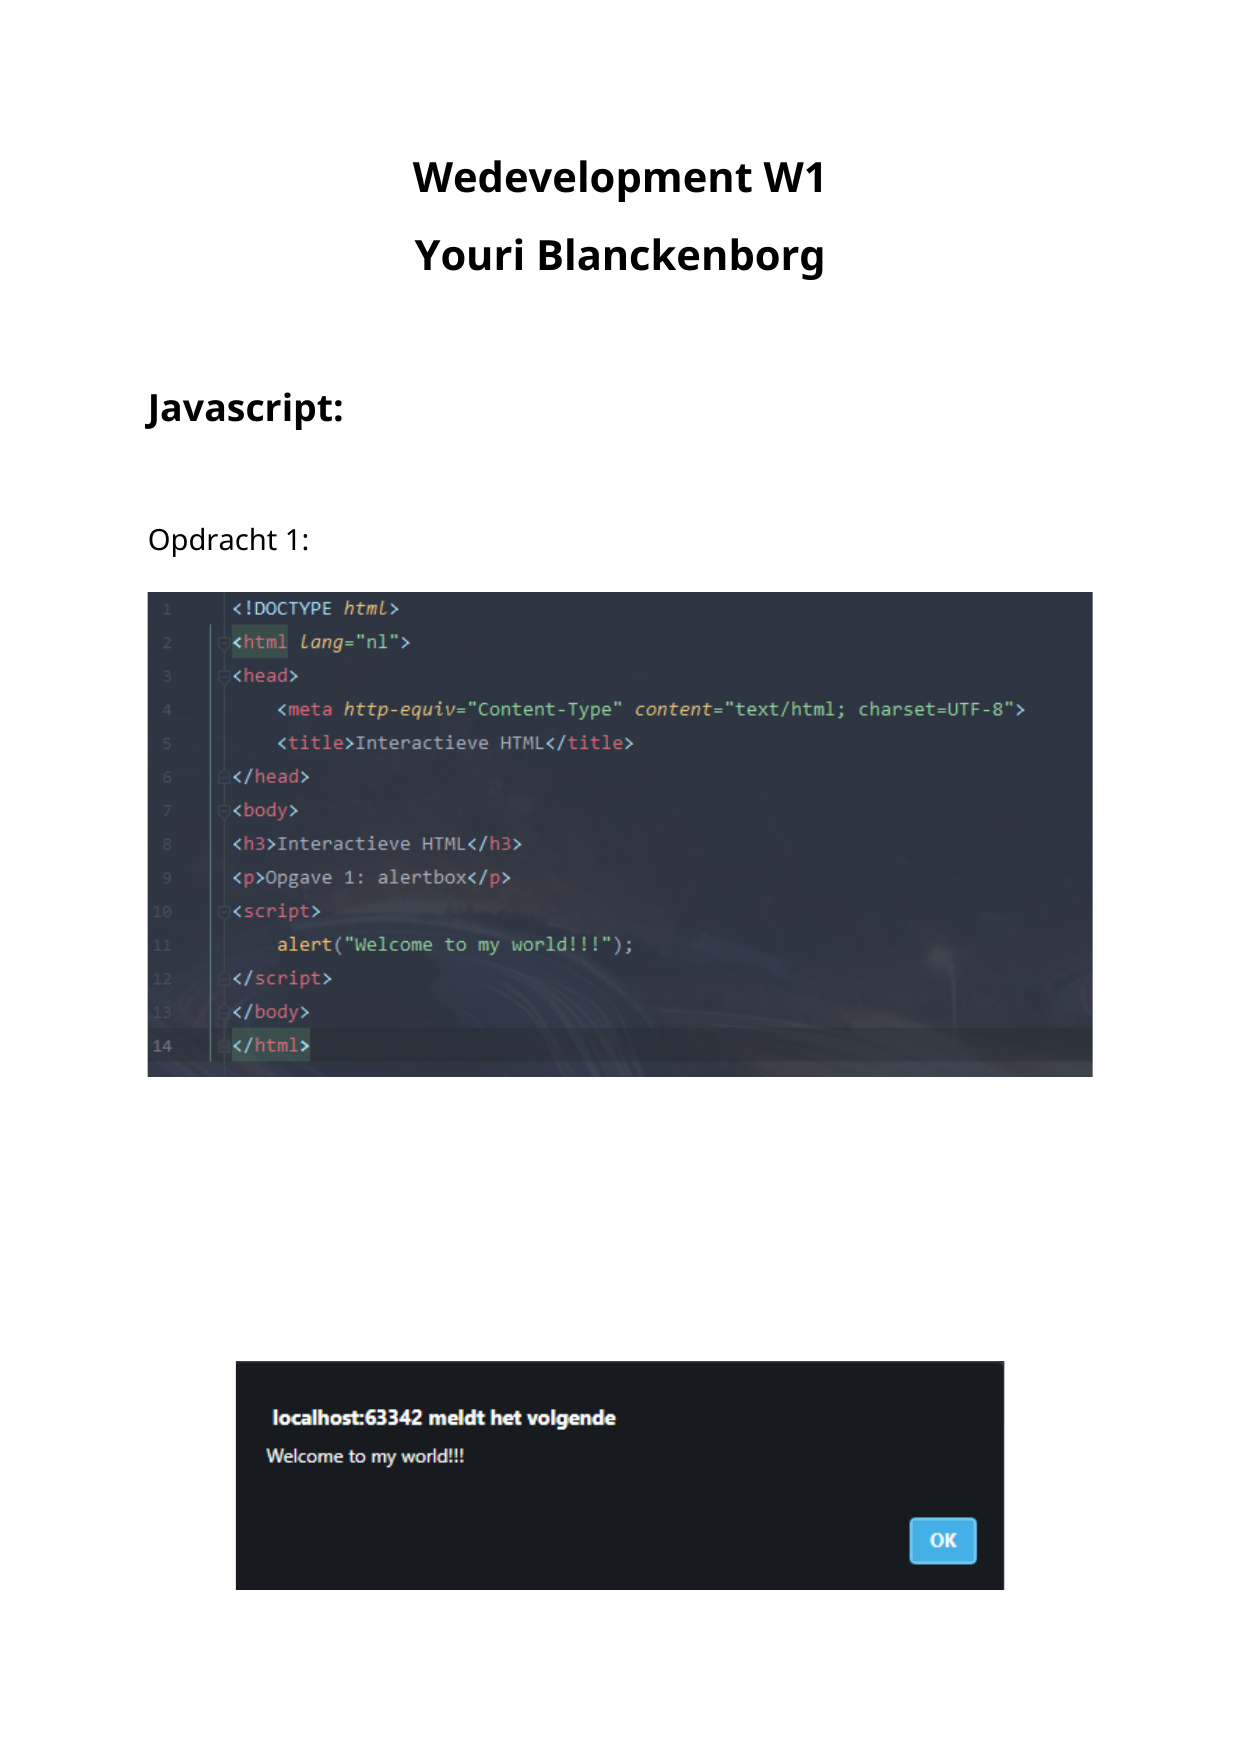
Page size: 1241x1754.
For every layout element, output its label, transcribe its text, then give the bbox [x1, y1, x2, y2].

text Youri Blanckenborg [148, 226, 1093, 282]
text Wedevelopment W1 [148, 148, 1093, 204]
text Opdracht 1: [148, 519, 1093, 558]
text Javascript: [148, 381, 1093, 432]
picture [147, 592, 1093, 1077]
picture [235, 1361, 1005, 1590]
